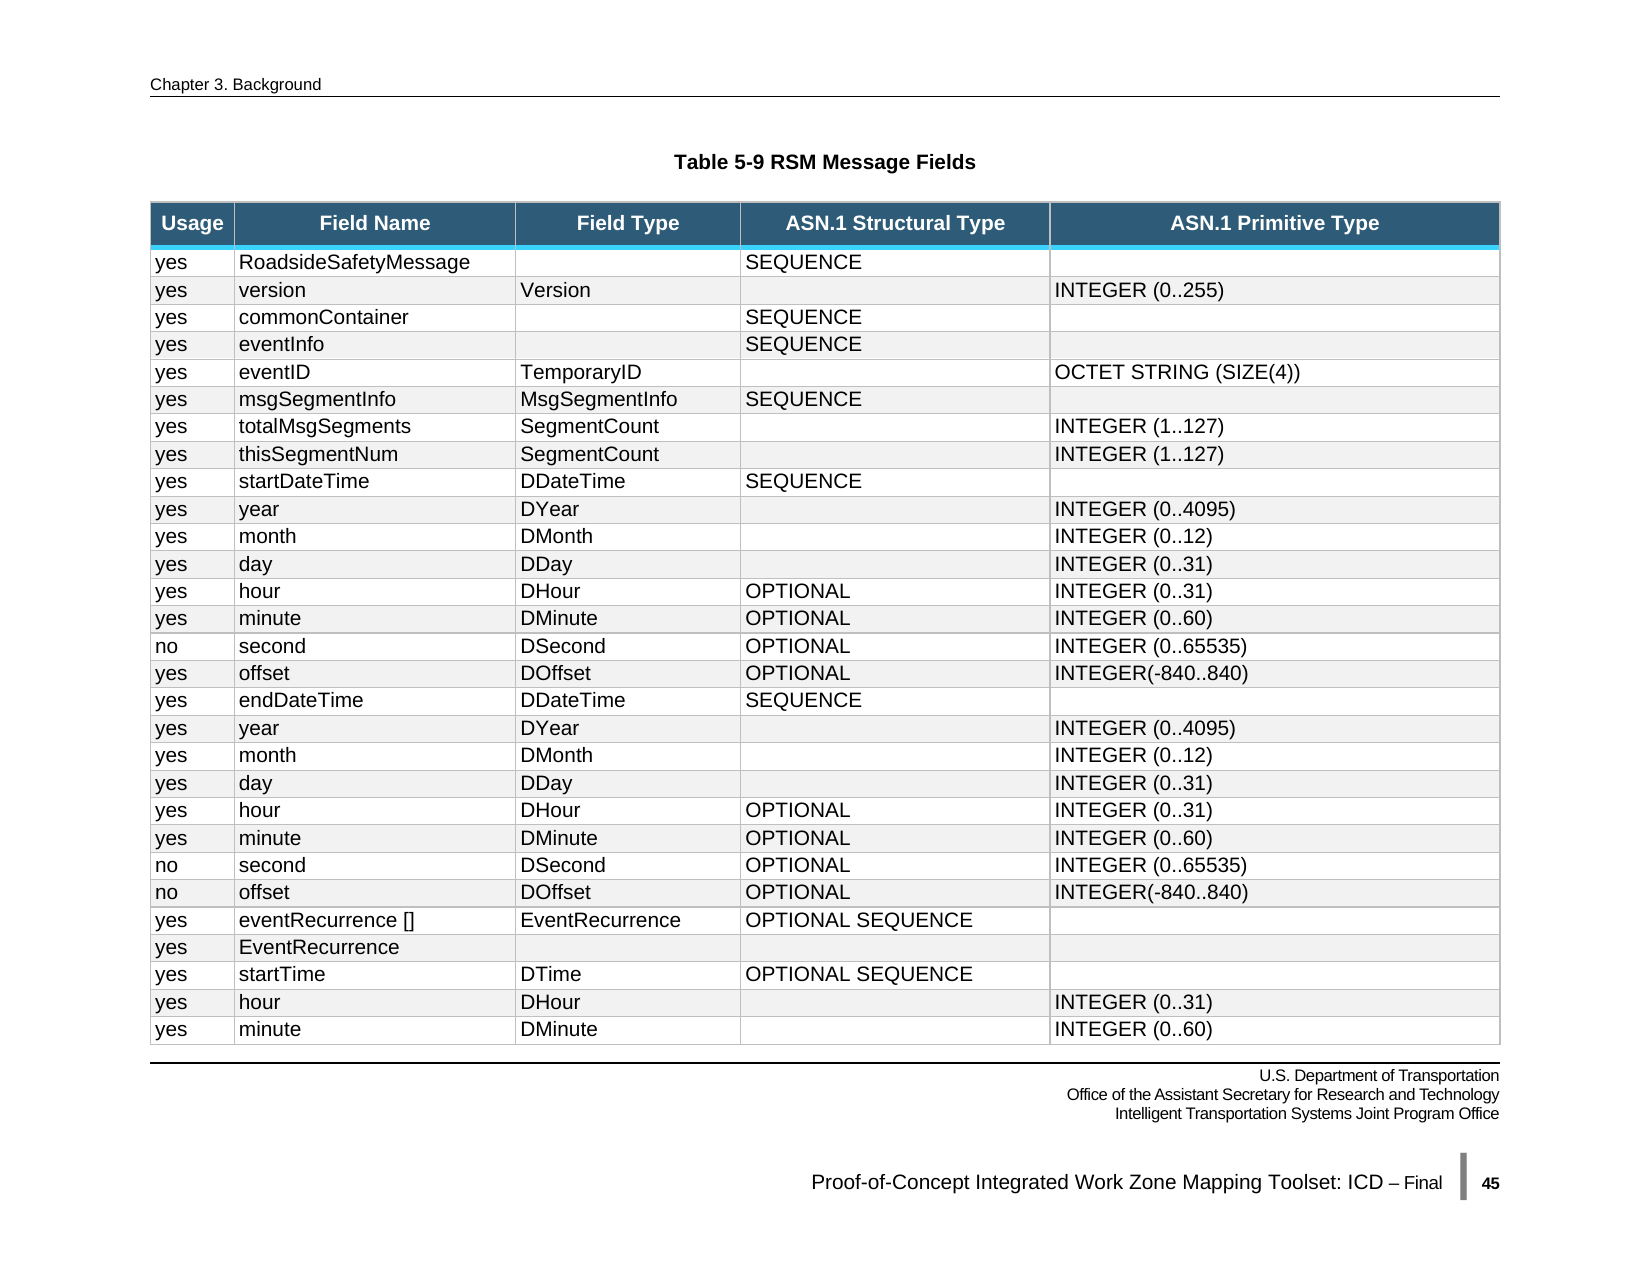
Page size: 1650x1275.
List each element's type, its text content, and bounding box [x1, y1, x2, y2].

table_cell no [151, 880, 234, 906]
table_cell [516, 935, 740, 961]
table_cell INTEGER (1..127) [1051, 414, 1499, 441]
table_cell yes [151, 277, 234, 304]
table_cell startTime [235, 962, 515, 989]
table_cell yes [151, 250, 234, 276]
table_cell yes [151, 305, 234, 331]
table_cell yes [151, 524, 234, 550]
table_cell minute [235, 825, 515, 852]
table_cell [1051, 387, 1499, 413]
table_cell endDateTime [235, 688, 515, 715]
table_cell DHour [516, 579, 740, 605]
table_cell INTEGER (0..65535) [1051, 634, 1499, 660]
table_cell hour [235, 990, 515, 1016]
table_cell [1051, 935, 1499, 961]
table_cell DDateTime [516, 688, 740, 715]
table_cell yes [151, 387, 234, 413]
table_cell MsgSegmentInfo [516, 387, 740, 413]
table_cell SEQUENCE [741, 688, 1049, 715]
table_cell OPTIONAL SEQUENCE [741, 962, 1049, 989]
table_cell INTEGER (0..12) [1051, 743, 1499, 769]
table_cell INTEGER (0..31) [1051, 579, 1499, 605]
table_cell INTEGER (0..12) [1051, 524, 1499, 550]
table_cell OPTIONAL [741, 661, 1049, 687]
table_cell yes [151, 990, 234, 1016]
table_cell yes [151, 661, 234, 687]
table_cell DSecond [516, 853, 740, 879]
table_cell OCTET STRING (SIZE(4)) [1051, 360, 1499, 386]
table_cell DOffset [516, 880, 740, 906]
table_cell [1051, 469, 1499, 496]
table_cell minute [235, 1017, 515, 1043]
table_cell SegmentCount [516, 442, 740, 468]
table_cell INTEGER (0..31) [1051, 551, 1499, 578]
table_cell yes [151, 771, 234, 797]
table_header Field Type [516, 203, 740, 245]
table_cell DMinute [516, 825, 740, 852]
table_cell INTEGER (0..60) [1051, 606, 1499, 632]
table_cell yes [151, 798, 234, 824]
table_header Usage [151, 203, 234, 245]
table_cell [741, 743, 1049, 769]
table_cell [741, 935, 1049, 961]
table_cell yes [151, 442, 234, 468]
table_cell INTEGER(-840..840) [1051, 880, 1499, 906]
table_cell yes [151, 497, 234, 523]
table_cell OPTIONAL [741, 606, 1049, 632]
table_cell hour [235, 579, 515, 605]
table_cell day [235, 551, 515, 578]
table_cell [741, 497, 1049, 523]
table_cell year [235, 497, 515, 523]
table_cell yes [151, 551, 234, 578]
table_cell EventRecurrence [235, 935, 515, 961]
table_cell [1051, 332, 1499, 358]
table_cell [741, 414, 1049, 441]
table_cell [1051, 908, 1499, 934]
table_cell DHour [516, 798, 740, 824]
table_cell yes [151, 1017, 234, 1043]
table_cell eventID [235, 360, 515, 386]
table_cell [1051, 305, 1499, 331]
table_cell OPTIONAL [741, 798, 1049, 824]
table_cell DOffset [516, 661, 740, 687]
table_cell yes [151, 825, 234, 852]
table_cell [741, 524, 1049, 550]
table_cell OPTIONAL [741, 634, 1049, 660]
table_cell EventRecurrence [516, 908, 740, 934]
table_cell [516, 305, 740, 331]
table_cell yes [151, 360, 234, 386]
table_cell [741, 551, 1049, 578]
table_cell month [235, 524, 515, 550]
table_cell DMinute [516, 606, 740, 632]
table_cell INTEGER (0..255) [1051, 277, 1499, 304]
table_cell SEQUENCE [741, 305, 1049, 331]
table_cell INTEGER (0..31) [1051, 771, 1499, 797]
table_cell DSecond [516, 634, 740, 660]
table_cell second [235, 853, 515, 879]
table_cell version [235, 277, 515, 304]
table_cell Version [516, 277, 740, 304]
table_cell yes [151, 716, 234, 742]
table_cell yes [151, 962, 234, 989]
table_cell minute [235, 606, 515, 632]
table_cell INTEGER (0..31) [1051, 990, 1499, 1016]
table_cell month [235, 743, 515, 769]
table_header ASN.1 Structural Type [741, 203, 1049, 245]
table_cell DTime [516, 962, 740, 989]
table_cell OPTIONAL [741, 853, 1049, 879]
table_cell year [235, 716, 515, 742]
table_cell yes [151, 908, 234, 934]
table_cell TemporaryID [516, 360, 740, 386]
table_cell [516, 250, 740, 276]
table_cell DMonth [516, 743, 740, 769]
table_cell INTEGER (0..60) [1051, 825, 1499, 852]
table_cell DMinute [516, 1017, 740, 1043]
table_cell SEQUENCE [741, 332, 1049, 358]
table_cell INTEGER(-840..840) [1051, 661, 1499, 687]
table_cell OPTIONAL [741, 880, 1049, 906]
table_cell SEQUENCE [741, 250, 1049, 276]
table_cell no [151, 853, 234, 879]
table_cell [741, 771, 1049, 797]
table_header Field Name [235, 203, 515, 245]
table_cell totalMsgSegments [235, 414, 515, 441]
table_cell DMonth [516, 524, 740, 550]
table_cell INTEGER (0..65535) [1051, 853, 1499, 879]
table_cell SegmentCount [516, 414, 740, 441]
table_cell thisSegmentNum [235, 442, 515, 468]
table_cell eventRecurrence [] [235, 908, 515, 934]
table_cell no [151, 634, 234, 660]
table_cell DDay [516, 771, 740, 797]
table_cell offset [235, 661, 515, 687]
table_cell INTEGER (0..60) [1051, 1017, 1499, 1043]
table_cell INTEGER (0..31) [1051, 798, 1499, 824]
table_cell [741, 716, 1049, 742]
table_cell offset [235, 880, 515, 906]
table_cell yes [151, 332, 234, 358]
table_cell SEQUENCE [741, 469, 1049, 496]
table_cell DDateTime [516, 469, 740, 496]
table_cell DDay [516, 551, 740, 578]
table_cell day [235, 771, 515, 797]
table_cell DHour [516, 990, 740, 1016]
table_cell yes [151, 606, 234, 632]
table_cell [1051, 250, 1499, 276]
table_cell [741, 277, 1049, 304]
table_cell [741, 990, 1049, 1016]
table_cell [1051, 688, 1499, 715]
table_cell commonContainer [235, 305, 515, 331]
table_cell hour [235, 798, 515, 824]
table_cell [741, 1017, 1049, 1043]
table_cell DYear [516, 497, 740, 523]
table_cell INTEGER (0..4095) [1051, 716, 1499, 742]
table_cell OPTIONAL [741, 579, 1049, 605]
table_cell yes [151, 469, 234, 496]
table_cell msgSegmentInfo [235, 387, 515, 413]
table_cell startDateTime [235, 469, 515, 496]
table_cell INTEGER (1..127) [1051, 442, 1499, 468]
table_cell yes [151, 743, 234, 769]
table_cell INTEGER (0..4095) [1051, 497, 1499, 523]
table_cell [741, 442, 1049, 468]
table_cell [516, 332, 740, 358]
table_cell second [235, 634, 515, 660]
table_cell DYear [516, 716, 740, 742]
table_cell [741, 360, 1049, 386]
table_cell RoadsideSafetyMessage [235, 250, 515, 276]
table_cell OPTIONAL [741, 825, 1049, 852]
table_cell SEQUENCE [741, 387, 1049, 413]
table_cell yes [151, 579, 234, 605]
table_cell OPTIONAL SEQUENCE [741, 908, 1049, 934]
table_header ASN.1 Primitive Type [1051, 203, 1499, 245]
table_cell yes [151, 414, 234, 441]
table_cell eventInfo [235, 332, 515, 358]
table_cell yes [151, 935, 234, 961]
table_cell yes [151, 688, 234, 715]
table_cell [1051, 962, 1499, 989]
